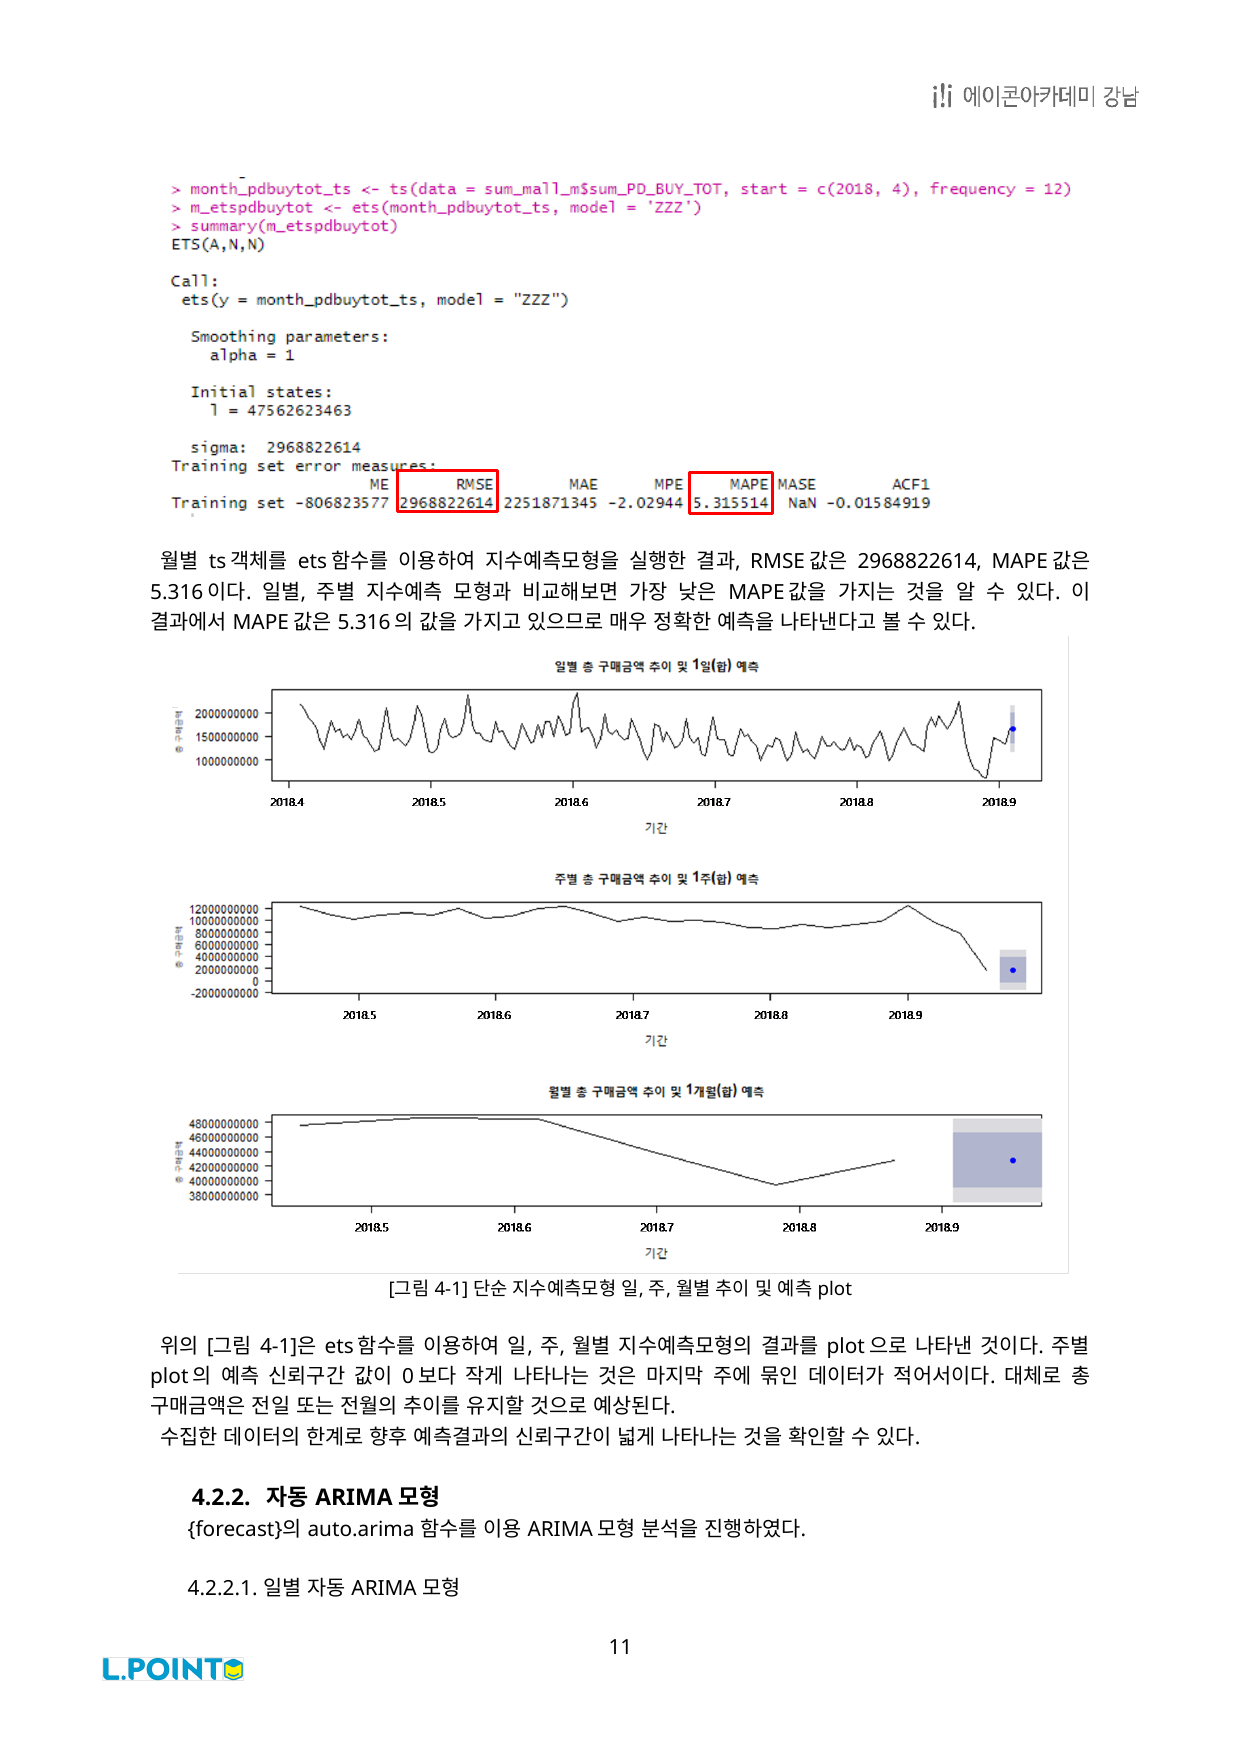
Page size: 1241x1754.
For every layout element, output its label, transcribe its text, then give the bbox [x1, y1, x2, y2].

subtitle 자동 ARIMA 모형 [192, 1479, 1090, 1512]
text 위의 [그림 4-1]은 ets함수를 이용하여 일, 주, 월별 지수예측모형의 결과를 plot으로 나타낸 것이다. 주별 plot의 예측 신뢰구간 값이 0보다 작게 나타나는 것은 마지막 주에 묶인 데이터가 적어서이다. 대체로 총 구매금액은 전일 또는 전월의 추이를 유지할 것으로 예상된다. [150, 1329, 1090, 1420]
picture [171, 635, 1069, 1274]
text 수집한 데이터의 한계로 향후 예측결과의 신뢰구간이 넓게 나타나는 것을 확인할 수 있다. [150, 1420, 1090, 1450]
text 월별 ts객체를 ets함수를 이용하여 지수예측모형을 실행한 결과, RMSE값은 2968822614, MAPE값은 5.316이다. 일별, 주별 지수예측 모형과 비교해보면 가장 낮은 MAPE값을 가지는 것을 알 수 있다. 이 결과에서 MAPE값은 5.316의 값을 가지고 있으므로 매우 정확한 예측을 나타낸다고 볼 수 있다. [150, 544, 1090, 636]
picture [102, 1657, 155, 1681]
picture [153, 1663, 163, 1675]
picture [167, 177, 1073, 517]
list {forecast}의 auto.arima 함수를 이용 ARIMA모형 분석을 진행하였다. [187, 1512, 1090, 1542]
picture [161, 1657, 244, 1681]
text [그림 4-1] 단순 지수예측모형 일, 주, 월별 추이 및 예측 plot [150, 1273, 1090, 1301]
list 4.2.2.1. 일별 자동 ARIMA 모형 [187, 1571, 1090, 1601]
